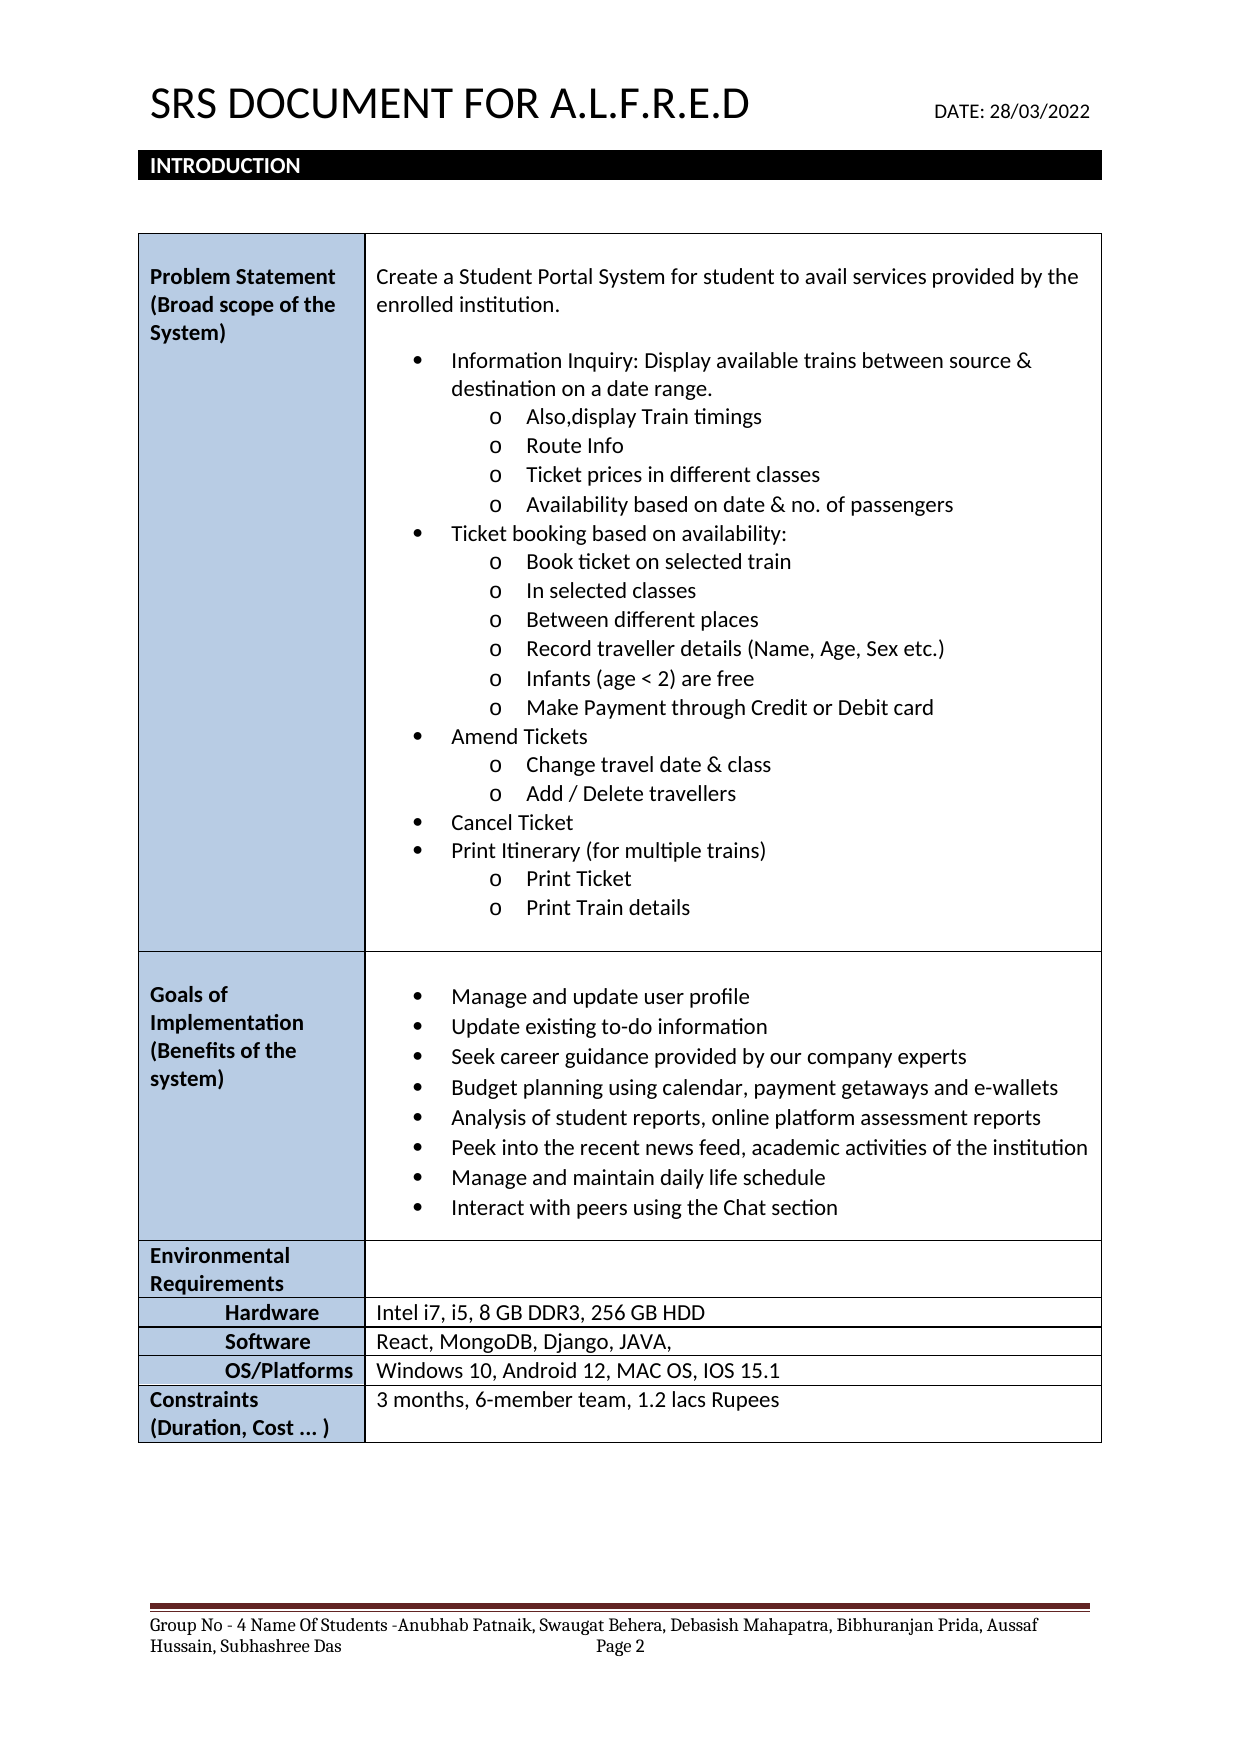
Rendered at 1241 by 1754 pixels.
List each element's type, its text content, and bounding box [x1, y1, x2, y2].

table_cell Software [139, 1328, 364, 1355]
table_cell Goals of Implementation (Benefits of the system) [139, 952, 364, 1240]
table_cell Windows 10, Android 12, MAC OS, IOS 15.1 [366, 1356, 1101, 1384]
table_cell 3 months, 6-member team, 1.2 lacs Rupees [366, 1386, 1101, 1442]
table_header Problem Statement (Broad scope of the System) [139, 234, 364, 951]
table_cell React, MongoDB, Django, JAVA, [366, 1328, 1101, 1355]
table_header Create a Student Portal System for student to avail services provided by the enrolled institution. Information Inquiry: Display available trains between source & destination on a date range. Also,display Train timings Route Info Ticket prices in different classes Availability based on date & no. of passengers Ticket booking based on availability: Book ticket on selected train In selected classes Between different places Record traveller details (Name, Age, Sex etc.) Infants (age < 2) are free Make Payment through Credit or Debit card Amend Tickets Change travel date & class Add / Delete travellers Cancel Ticket Print Itinerary (for multiple trains) Print Ticket Print Train details [366, 234, 1101, 951]
table_header INTRODUCTION [139, 151, 1101, 179]
table_cell Hardware [139, 1298, 364, 1326]
table_cell Constraints (Duration, Cost ... ) [139, 1386, 364, 1442]
table_cell OS/Platforms [139, 1356, 364, 1384]
table_cell Manage and update user profile Update existing to-do information Seek career guidance provided by our company experts Budget planning using calendar, payment getaways and e-wallets Analysis of student reports, online platform assessment reports Peek into the recent news feed, academic activities of the institution Manage and maintain daily life schedule Interact with peers using the Chat section [366, 952, 1101, 1240]
table_cell Intel i7, i5, 8 GB DDR3, 256 GB HDD [366, 1298, 1101, 1326]
table_cell [366, 1241, 1101, 1297]
table_cell Environmental Requirements [139, 1241, 364, 1297]
